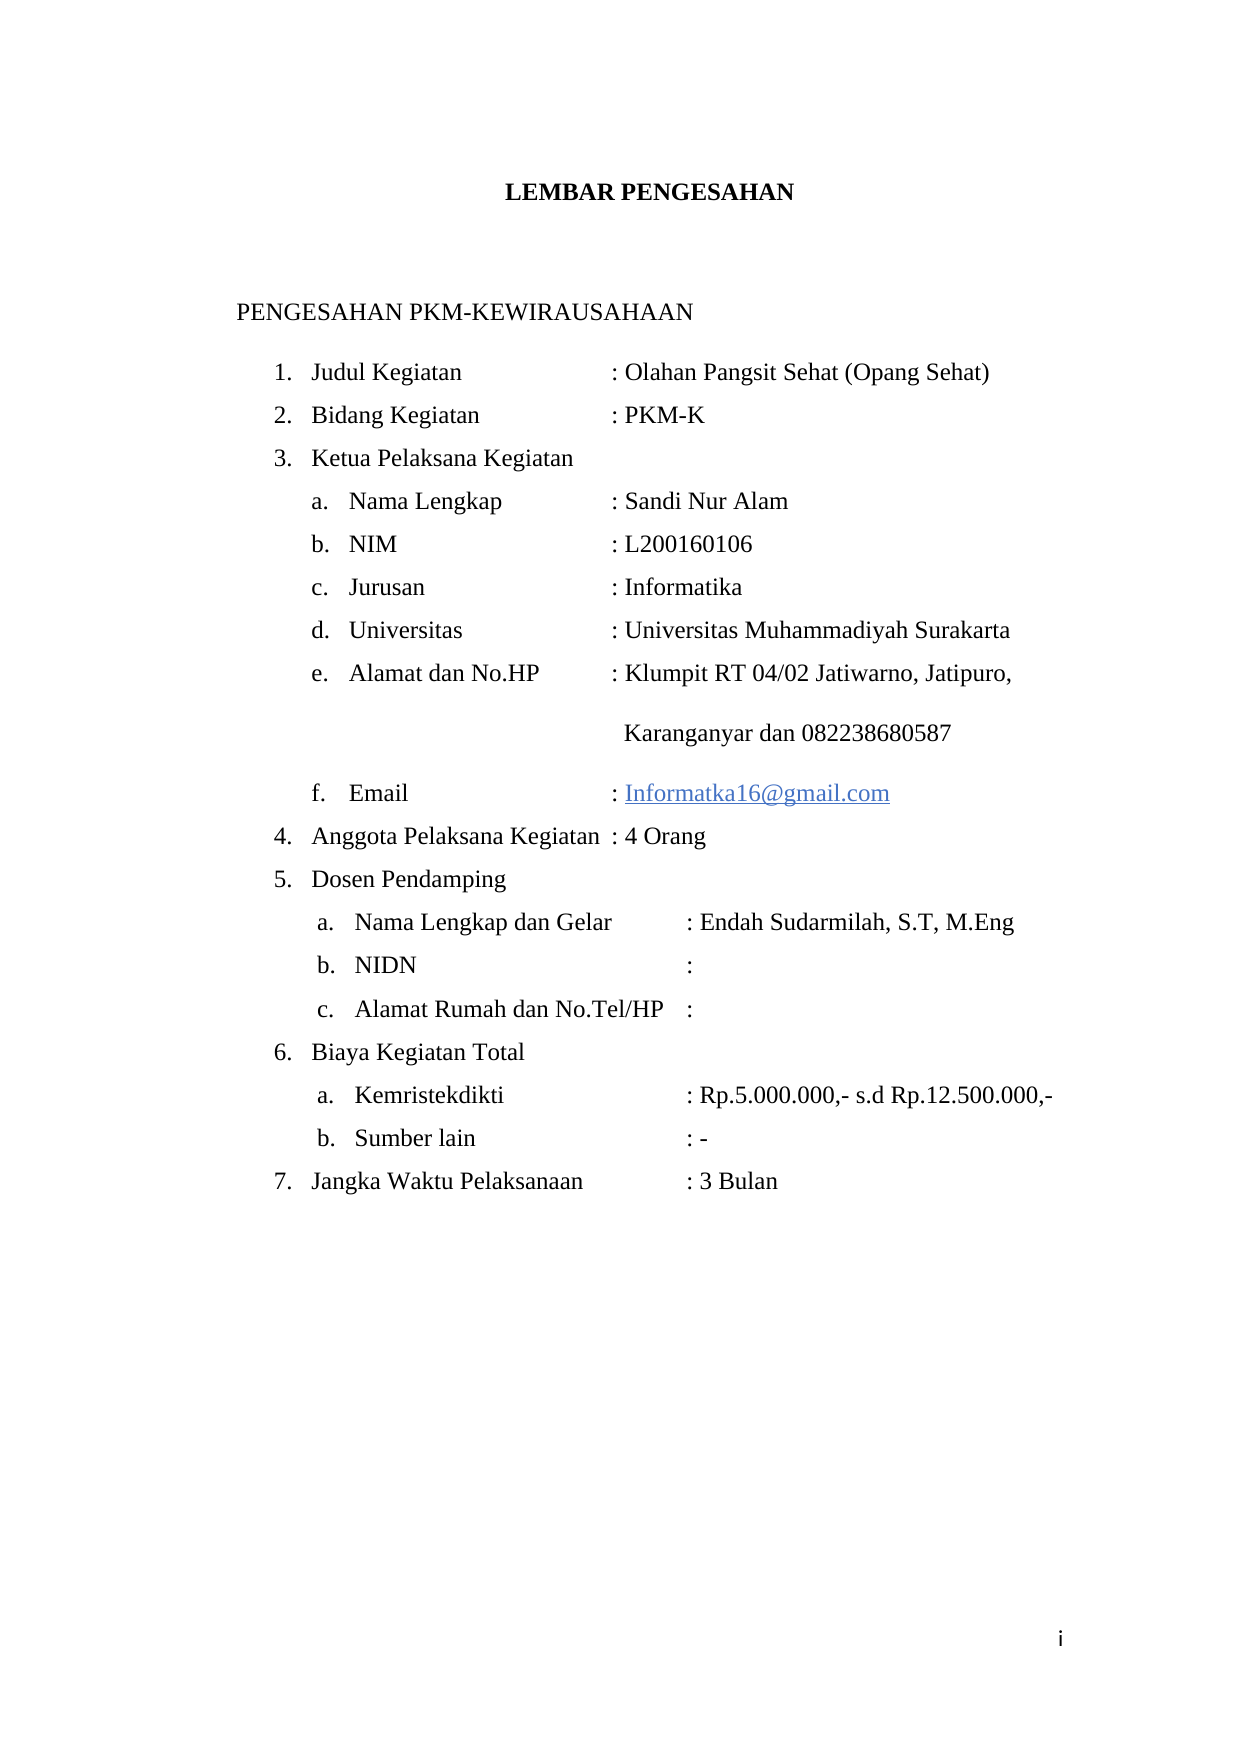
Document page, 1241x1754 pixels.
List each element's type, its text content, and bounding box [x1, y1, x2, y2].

list Jurusan : Informatika [311, 572, 1063, 601]
list Judul Kegiatan : Olahan Pangsit Sehat (Opang Sehat) [274, 357, 1063, 385]
list Nama Lengkap : Sandi Nur Alam [311, 486, 1063, 515]
text Karanganyar dan 082238680587 [611, 718, 1063, 747]
list Sumber lain : - [317, 1123, 1063, 1152]
list Alamat Rumah dan No.Tel/HP : [317, 994, 1063, 1022]
list NIM : L200160106 [311, 529, 1063, 558]
list NIDN : [317, 951, 1063, 979]
list Kemristekdikti : Rp.5.000.000,- s.d Rp.12.500.000,- [317, 1080, 1063, 1109]
list Bidang Kegiatan : PKM-K [274, 400, 1063, 428]
list Ketua Pelaksana Kegiatan [274, 443, 1063, 472]
list Universitas : Universitas Muhammadiyah Surakarta [311, 615, 1063, 644]
text PENGESAHAN PKM-KEWIRAUSAHAAN [236, 297, 1063, 326]
list Dosen Pendamping [274, 864, 1063, 893]
text LEMBAR PENGESAHAN [236, 177, 1063, 206]
list Nama Lengkap dan Gelar : Endah Sudarmilah, S.T, M.Eng [317, 907, 1063, 936]
list Alamat dan No.HP : Klumpit RT 04/02 Jatiwarno, Jatipuro, [311, 658, 1063, 687]
list Biaya Kegiatan Total [274, 1037, 1063, 1066]
list Anggota Pelaksana Kegiatan : 4 Orang [274, 821, 1063, 850]
list Email : Informatka16@gmail.com [311, 778, 1063, 807]
list Jangka Waktu Pelaksanaan : 3 Bulan [274, 1166, 1063, 1195]
